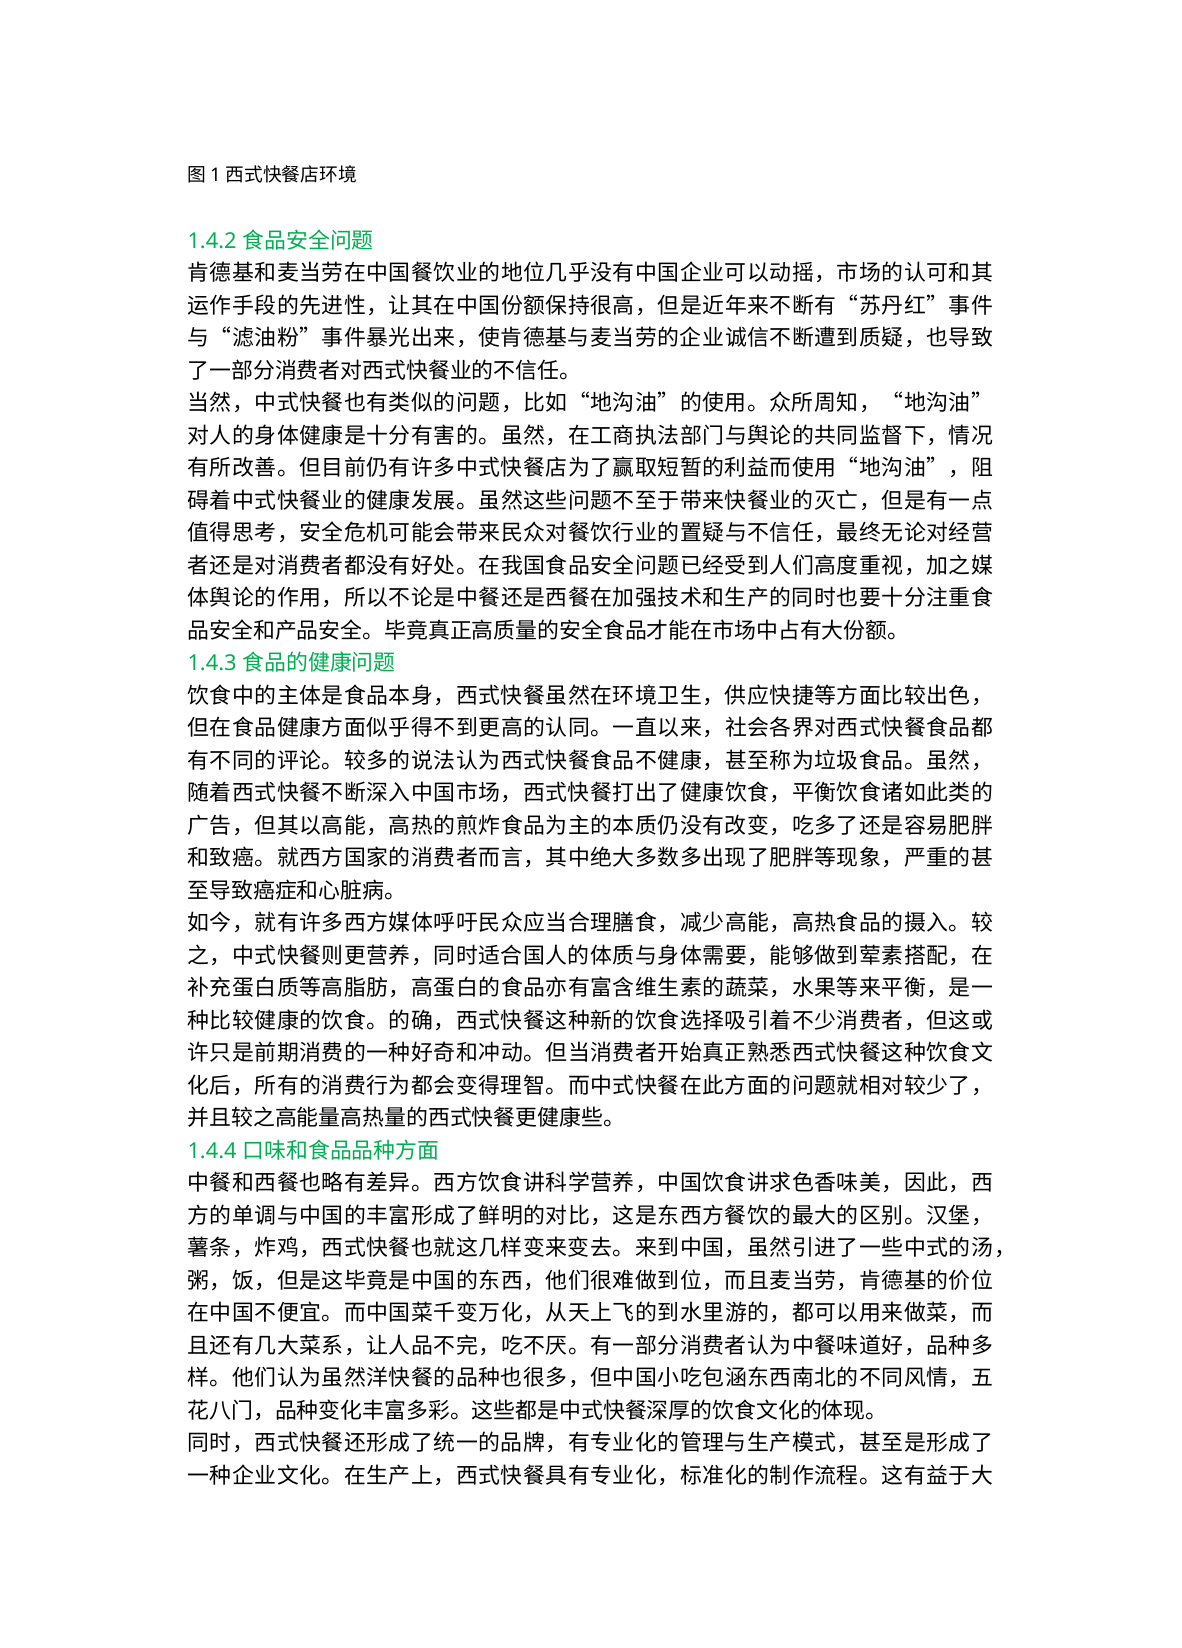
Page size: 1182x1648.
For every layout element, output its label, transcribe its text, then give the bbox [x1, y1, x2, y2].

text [187, 1425, 994, 1490]
text 1.4.3 食品的健康问题 [187, 645, 994, 677]
text 图1 西式快餐店环境 [187, 157, 994, 190]
text 1.4.2 食品安全问题 [187, 222, 994, 255]
text 1.4.4 口味和食品品种方面 [187, 1132, 994, 1165]
text 如今，就有许多西方媒体呼吁民众应当合理膳食，减少高能，高热食品的摄入。较之，中式快餐则更营养，同时适合国人的体质与身体需要，能够做到荤素搭配，在补充蛋白质等高脂肪，高蛋白的食品亦有富含维生素的蔬菜，水果等来平衡，是一种比较健康的饮食。的确，西式快餐这种新的饮食选择吸引着不少消费者，但这或许只是前期消费的一种好奇和冲动。但当消费者开始真正熟悉西式快餐这种饮食文化后，所有的消费行为都会变得理智。而中式快餐在此方面的问题就相对较少了，并且较之高能量高热量的西式快餐更健康些。 [187, 905, 994, 1132]
text 中餐和西餐也略有差异。西方饮食讲科学营养，中国饮食讲求色香味美，因此，西方的单调与中国的丰富形成了鲜明的对比，这是东西方餐饮的最大的区别。汉堡，薯条，炸鸡，西式快餐也就这几样变来变去。来到中国，虽然引进了一些中式的汤，粥，饭，但是这毕竟是中国的东西，他们很难做到位，而且麦当劳，肯德基的价位在中国不便宜。而中国菜千变万化，从天上飞的到水里游的，都可以用来做菜，而且还有几大菜系，让人品不完，吃不厌。有一部分消费者认为中餐味道好，品种多样。他们认为虽然洋快餐的品种也很多，但中国小吃包涵东西南北的不同风情，五花八门，品种变化丰富多彩。这些都是中式快餐深厚的饮食文化的体现。 [187, 1165, 994, 1425]
text 当然，中式快餐也有类似的问题，比如“地沟油”的使用。众所周知，“地沟油”对人的身体健康是十分有害的。虽然，在工商执法部门与舆论的共同监督下，情况有所改善。但目前仍有许多中式快餐店为了赢取短暂的利益而使用“地沟油”，阻碍着中式快餐业的健康发展。虽然这些问题不至于带来快餐业的灭亡，但是有一点值得思考，安全危机可能会带来民众对餐饮行业的置疑与不信任，最终无论对经营者还是对消费者都没有好处。在我国食品安全问题已经受到人们高度重视，加之媒体舆论的作用，所以不论是中餐还是西餐在加强技术和生产的同时也要十分注重食品安全和产品安全。毕竟真正高质量的安全食品才能在市场中占有大份额。 [187, 385, 994, 645]
text 饮食中的主体是食品本身，西式快餐虽然在环境卫生，供应快捷等方面比较出色，但在食品健康方面似乎得不到更高的认同。一直以来，社会各界对西式快餐食品都有不同的评论。较多的说法认为西式快餐食品不健康，甚至称为垃圾食品。虽然，随着西式快餐不断深入中国市场，西式快餐打出了健康饮食，平衡饮食诸如此类的广告，但其以高能，高热的煎炸食品为主的本质仍没有改变，吃多了还是容易肥胖和致癌。就西方国家的消费者而言，其中绝大多数多出现了肥胖等现象，严重的甚至导致癌症和心脏病。 [187, 677, 994, 905]
text 肯德基和麦当劳在中国餐饮业的地位几乎没有中国企业可以动摇，市场的认可和其运作手段的先进性，让其在中国份额保持很高，但是近年来不断有“苏丹红”事件与“滤油粉”事件暴光出来，使肯德基与麦当劳的企业诚信不断遭到质疑，也导致了一部分消费者对西式快餐业的不信任。 [187, 255, 994, 385]
